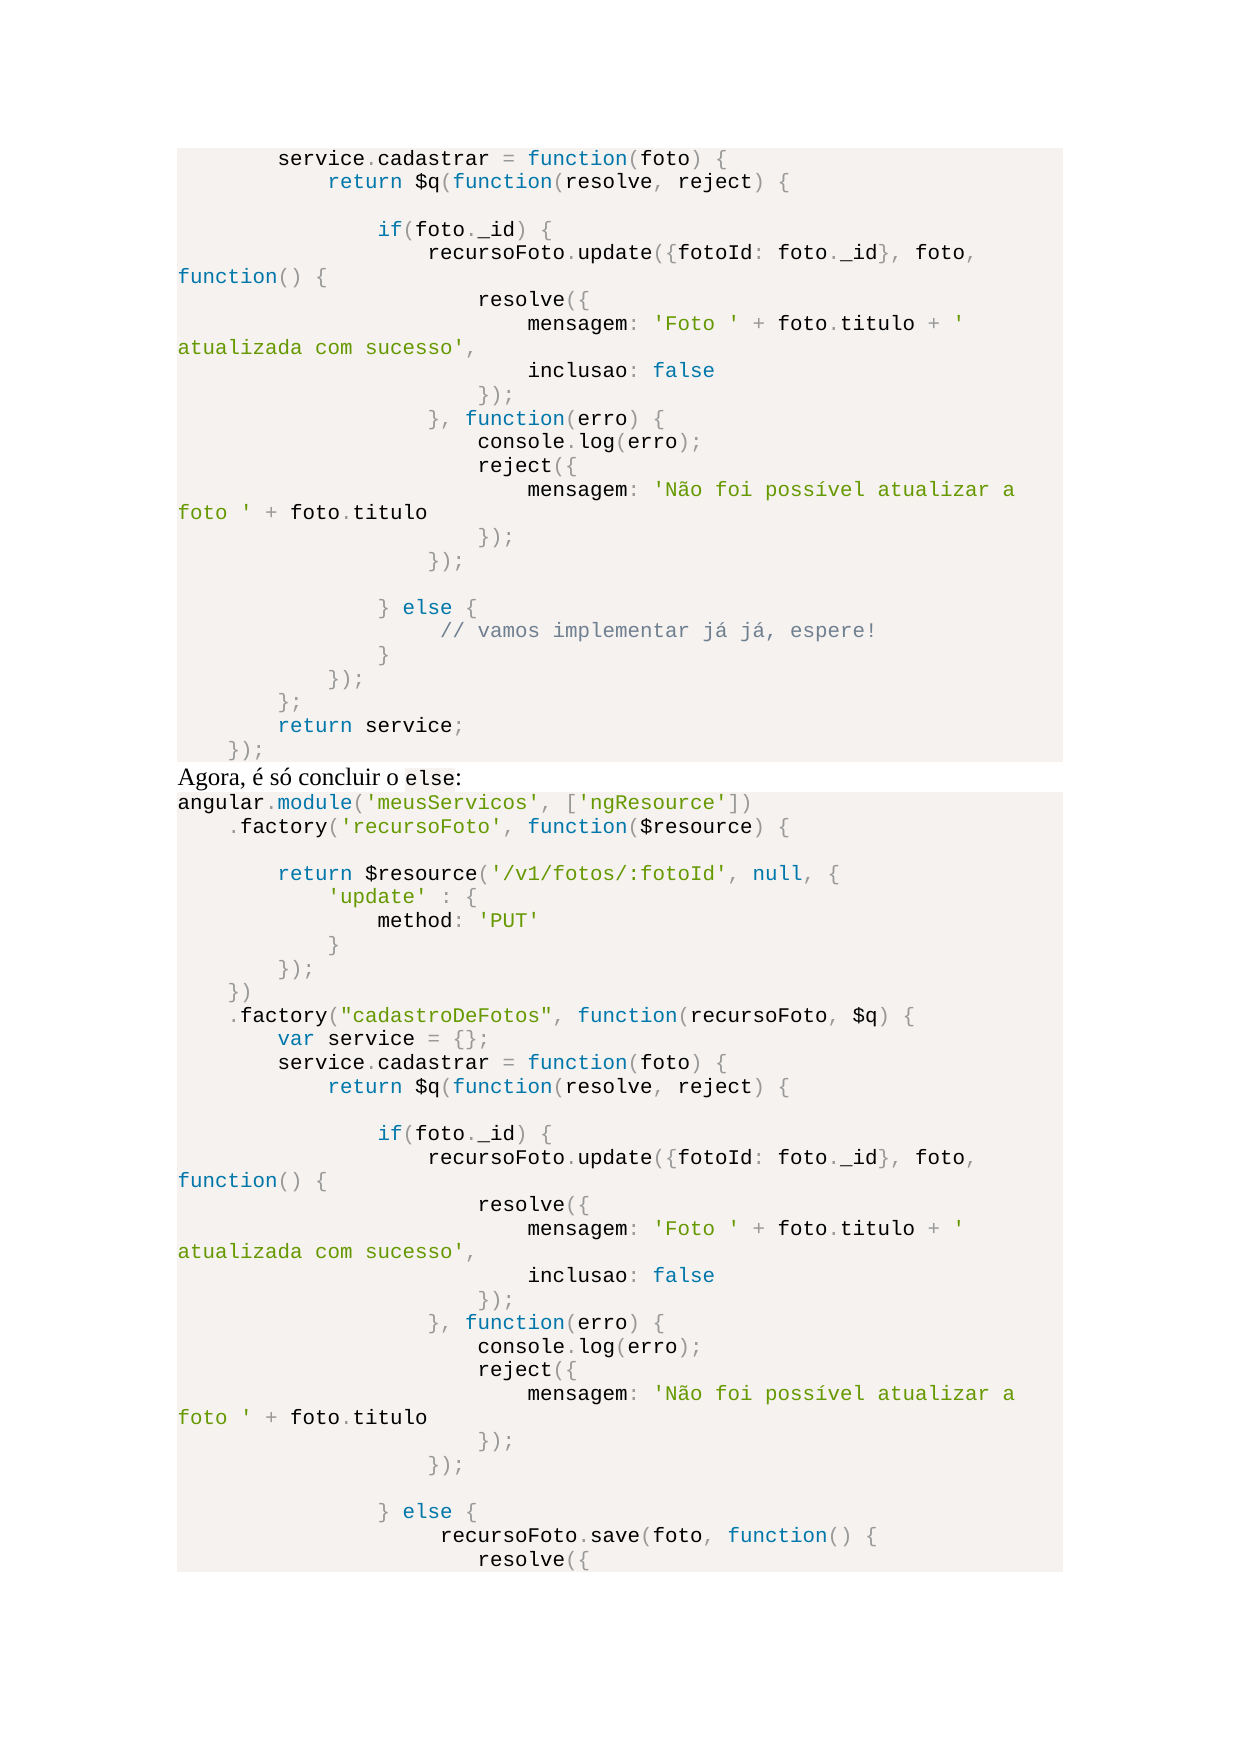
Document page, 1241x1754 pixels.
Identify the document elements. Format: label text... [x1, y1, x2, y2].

text }); [177, 1430, 1063, 1454]
text }); [177, 384, 1063, 408]
text return $resource('/v1/fotos/:fotoId', null, { [177, 863, 1063, 887]
text mensagem: 'Não foi possível atualizar a foto ' + foto.titulo [177, 1383, 1063, 1430]
text Agora, é só concluir o else: [177, 762, 1063, 792]
text }); [177, 1454, 1063, 1478]
text inclusao: false [177, 360, 1063, 384]
text }) [177, 981, 1063, 1005]
text var service = {}; [177, 1028, 1063, 1052]
text resolve({ [177, 1194, 1063, 1218]
text // vamos implementar já já, espere! [177, 621, 1063, 644]
text }, function(erro) { [177, 408, 1063, 431]
text resolve({ [177, 1549, 1063, 1572]
text angular.module('meusServicos', ['ngResource']) [177, 792, 1063, 816]
text }); [177, 526, 1063, 549]
text reject({ [177, 455, 1063, 479]
text } [177, 644, 1063, 668]
text if(foto._id) { [177, 1123, 1063, 1147]
text return $q(function(resolve, reject) { [177, 171, 1063, 195]
text }); [177, 957, 1063, 981]
text if(foto._id) { [177, 218, 1063, 242]
text return $q(function(resolve, reject) { [177, 1076, 1063, 1099]
text 'update' : { [177, 887, 1063, 910]
text }); [177, 1288, 1063, 1312]
text console.log(erro); [177, 431, 1063, 455]
text }, function(erro) { [177, 1312, 1063, 1336]
text }); [177, 739, 1063, 762]
text .factory('recursoFoto', function($resource) { [177, 816, 1063, 839]
text resolve({ [177, 289, 1063, 313]
text mensagem: 'Foto ' + foto.titulo + ' atualizada com sucesso', [177, 1218, 1063, 1265]
text } [177, 934, 1063, 957]
text recursoFoto.update({fotoId: foto._id}, foto, function() { [177, 1147, 1063, 1194]
text .factory("cadastroDeFotos", function(recursoFoto, $q) { [177, 1005, 1063, 1028]
text mensagem: 'Foto ' + foto.titulo + ' atualizada com sucesso', [177, 313, 1063, 360]
text service.cadastrar = function(foto) { [177, 148, 1063, 171]
text service.cadastrar = function(foto) { [177, 1052, 1063, 1076]
text console.log(erro); [177, 1336, 1063, 1359]
text inclusao: false [177, 1265, 1063, 1288]
text }); [177, 668, 1063, 691]
text recursoFoto.save(foto, function() { [177, 1525, 1063, 1549]
text } else { [177, 1501, 1063, 1525]
text method: 'PUT' [177, 910, 1063, 934]
text reject({ [177, 1359, 1063, 1383]
text return service; [177, 715, 1063, 739]
text } else { [177, 597, 1063, 621]
text }; [177, 691, 1063, 715]
text }); [177, 549, 1063, 573]
text recursoFoto.update({fotoId: foto._id}, foto, function() { [177, 242, 1063, 289]
text mensagem: 'Não foi possível atualizar a foto ' + foto.titulo [177, 479, 1063, 526]
